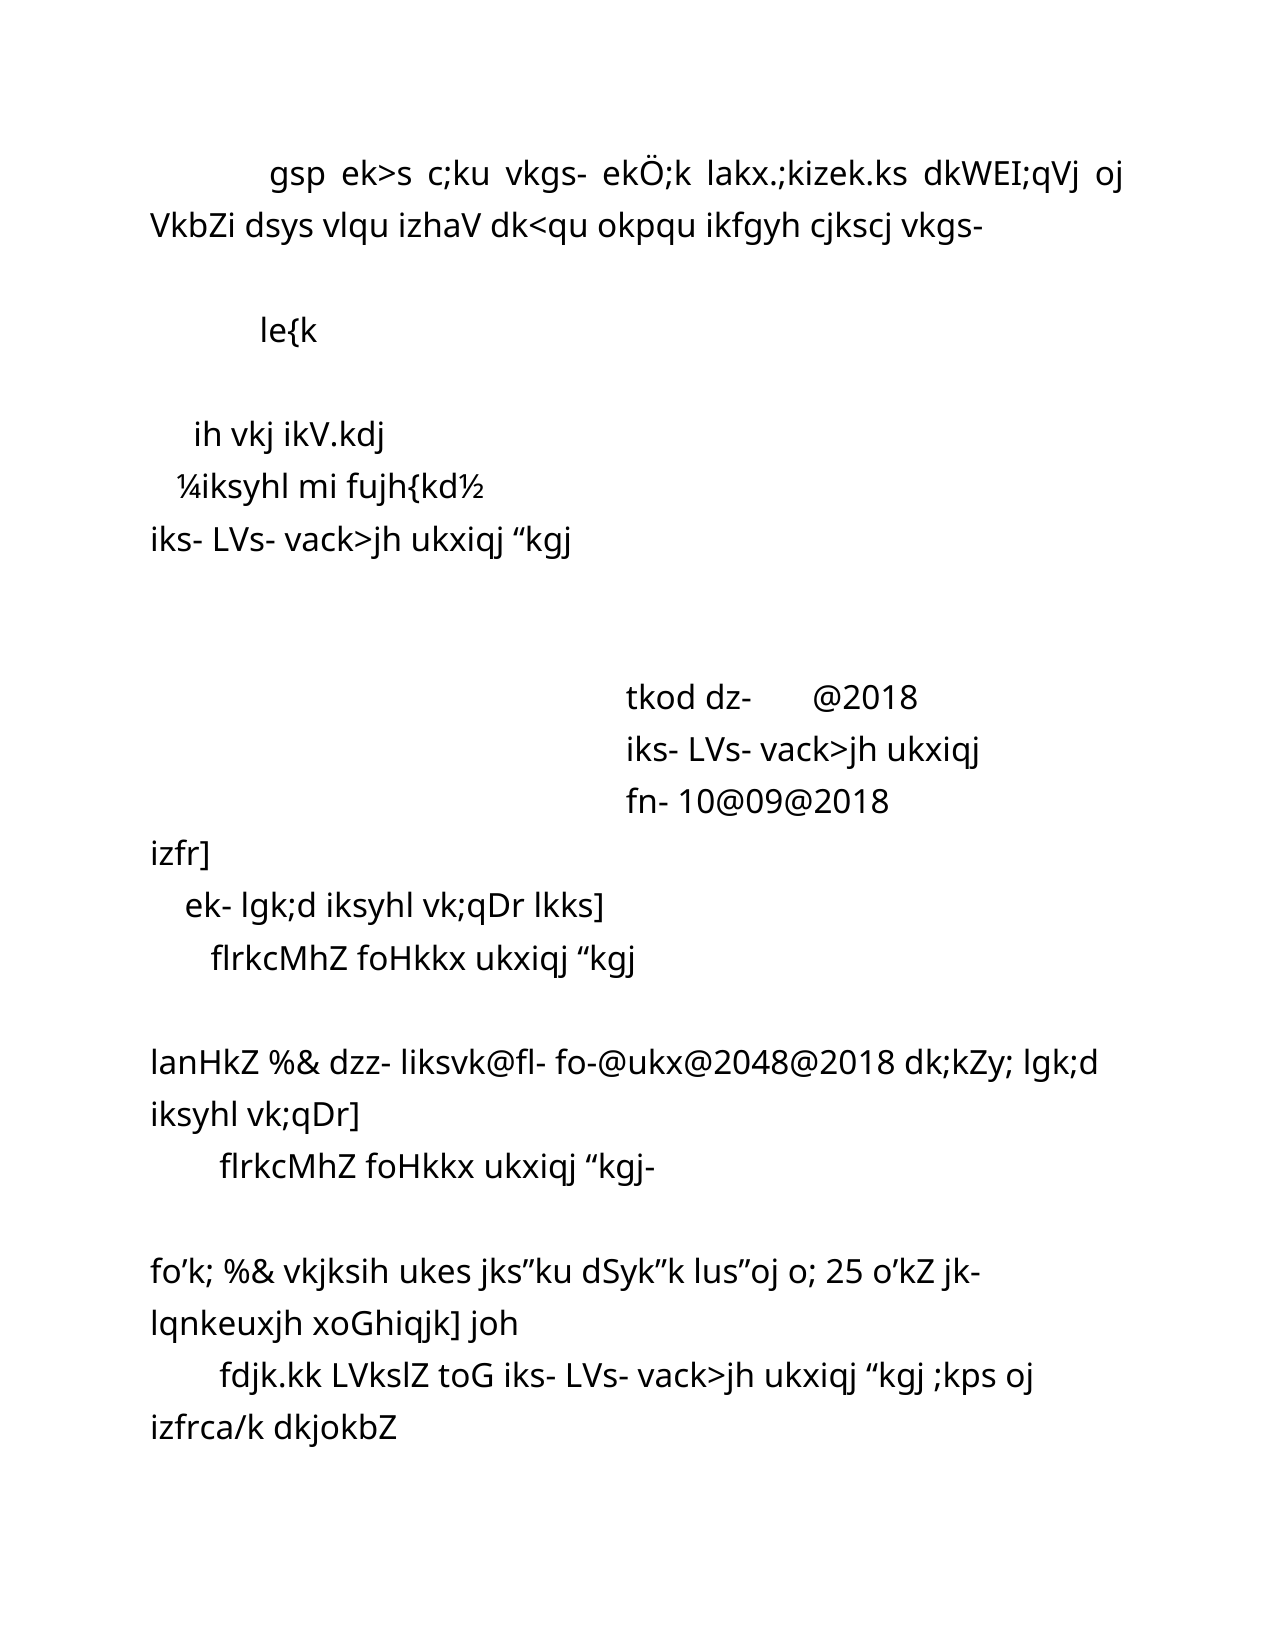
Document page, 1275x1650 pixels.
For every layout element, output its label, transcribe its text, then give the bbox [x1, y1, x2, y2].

text ih vkj ikV.kdj [150, 411, 1125, 456]
text izfr] [150, 830, 1125, 876]
text flrkcMhZ foHkkx ukxiqj “kgj- [150, 1143, 1125, 1189]
text flrkcMhZ foHkkx ukxiqj “kgj [150, 934, 1125, 980]
text le{k [150, 307, 1125, 352]
text iks- LVs- vack>jh ukxiqj [150, 726, 1125, 771]
text fdjk.kk LVkslZ toG iks- LVs- vack>jh ukxiqj “kgj ;kps oj izfrca/k dkjokbZ [150, 1352, 1125, 1449]
text tkod dz- @2018 [150, 673, 1125, 719]
text gsp ek>s c;ku vkgs- ekÖ;k lakx.;kizek.ks dkWEI;qVj oj VkbZi dsys vlqu izhaV dk<qu okpqu ikfgyh cjkscj vkgs- [150, 150, 1125, 248]
text ¼iksyhl mi fujh{kd½ [150, 463, 1125, 508]
text fo’k; %& vkjksih ukes jks”ku dSyk”k lus”oj o; 25 o’kZ jk- lqnkeuxjh xoGhiqjk] joh [150, 1248, 1125, 1345]
text iks- LVs- vack>jh ukxiqj “kgj [150, 515, 1125, 561]
text lanHkZ %& dzz- liksvk@fl- fo-@ukx@2048@2018 dk;kZy; lgk;d iksyhl vk;qDr] [150, 1039, 1125, 1136]
text ek- lgk;d iksyhl vk;qDr lkks] [150, 882, 1125, 928]
text fn- 10@09@2018 [150, 778, 1125, 823]
